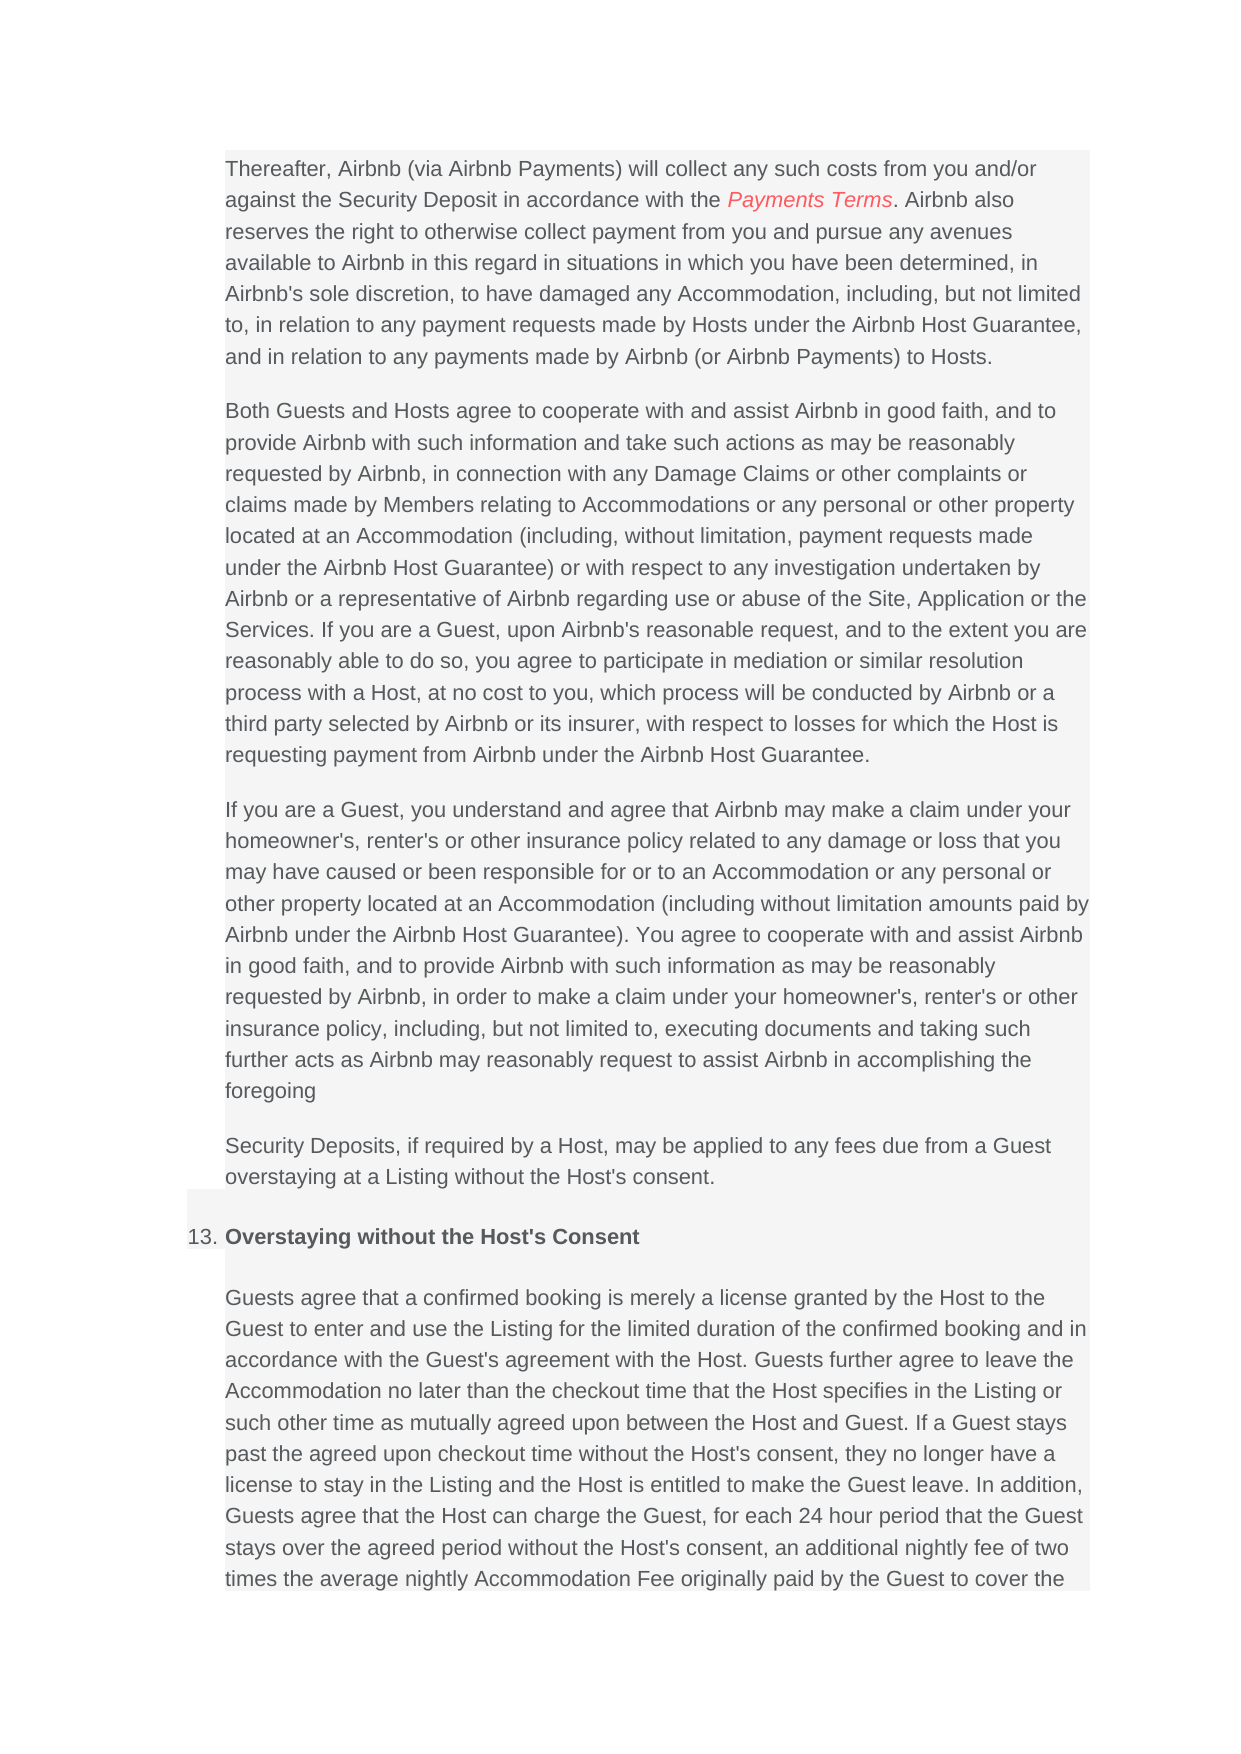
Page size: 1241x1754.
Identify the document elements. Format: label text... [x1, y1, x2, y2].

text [225, 1279, 1090, 1591]
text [225, 150, 1090, 369]
text If you are a Guest, you understand and agree that Airbnb may make a claim under your homeowner's, renter's or other insurance policy related to any damage or loss that you may have caused or been responsible for or to an Accommodation or any personal or other property located at an Accommodation (including without limitation amounts paid by Airbnb under the Airbnb Host Guarantee). You agree to cooperate with and assist Airbnb in good faith, and to provide Airbnb with such information as may be reasonably requested by Airbnb, in order to make a claim under your homeowner's, renter's or other insurance policy, including, but not limited to, executing documents and taking such further acts as Airbnb may reasonably request to assist Airbnb in accomplishing the foregoing [225, 791, 1090, 1103]
list Overstaying without the Host's Consent [187, 1218, 1090, 1249]
text Security Deposits, if required by a Host, may be applied to any fees due from a Guest overstaying at a Listing without the Host's consent. [225, 1127, 1090, 1189]
text Both Guests and Hosts agree to cooperate with and assist Airbnb in good faith, and to provide Airbnb with such information and take such actions as may be reasonably requested by Airbnb, in connection with any Damage Claims or other complaints or claims made by Members relating to Accommodations or any personal or other property located at an Accommodation (including, without limitation, payment requests made under the Airbnb Host Guarantee) or with respect to any investigation undertaken by Airbnb or a representative of Airbnb regarding use or abuse of the Site, Application or the Services. If you are a Guest, upon Airbnb's reasonable request, and to the extent you are reasonably able to do so, you agree to participate in mediation or similar resolution process with a Host, at no cost to you, which process will be conducted by Airbnb or a third party selected by Airbnb or its insurer, with respect to losses for which the Host is requesting payment from Airbnb under the Airbnb Host Guarantee. [225, 392, 1090, 767]
